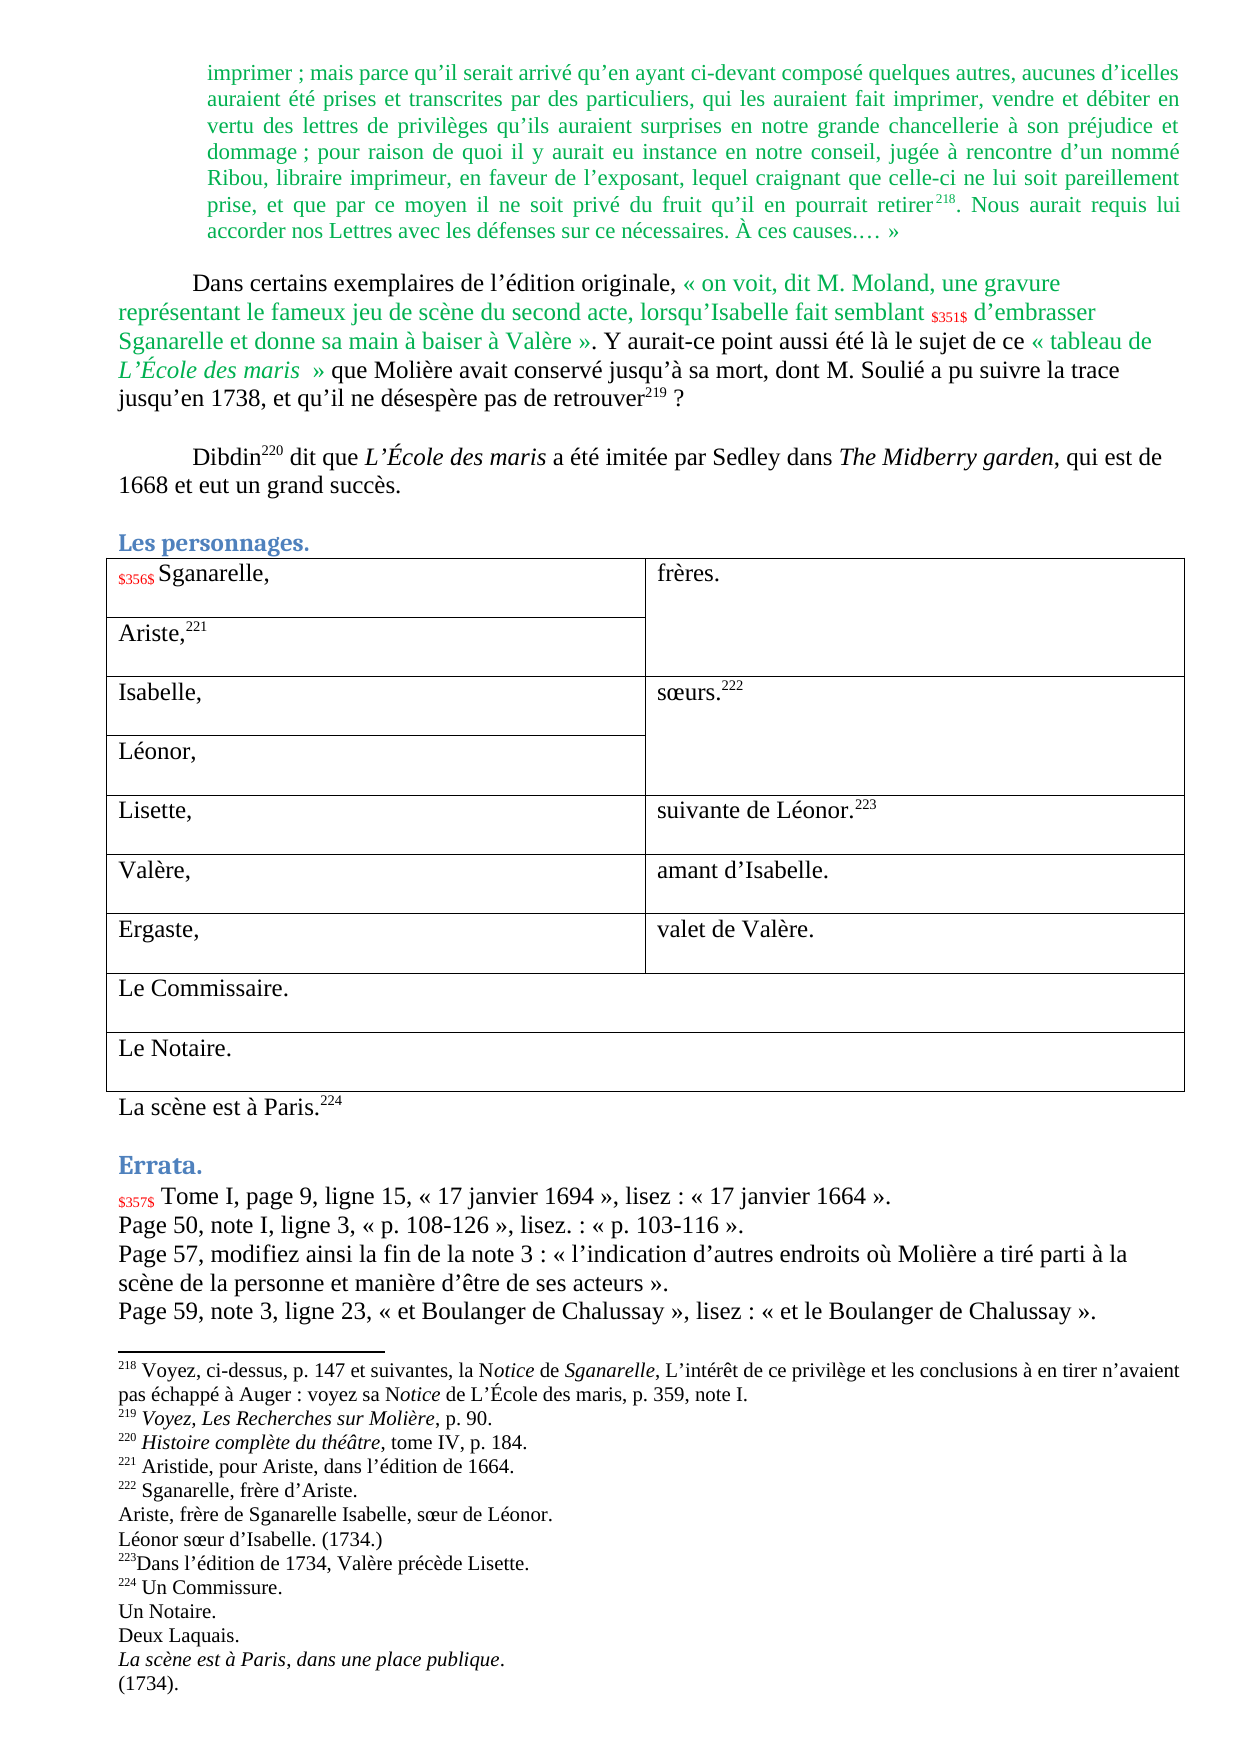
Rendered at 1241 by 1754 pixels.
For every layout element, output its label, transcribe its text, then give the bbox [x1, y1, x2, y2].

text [207, 59, 1181, 243]
subtitle Errata. [118, 1150, 1181, 1181]
table_cell Léonor, [107, 736, 645, 794]
text Page 57, modifiez ainsi la fin de la note 3 : « l’indication d’autres endroits où Molière a tiré parti à la scène de la personne et manière d’être de ses acteurs ». [118, 1239, 1181, 1296]
table_cell Lisette, [107, 796, 645, 854]
text Dibdin dit que L’École des maris a été imitée par Sedley dans The Midberry garden, qui est de 1668 et eut un grand succès. [118, 442, 1181, 499]
table_cell Le Notaire. [107, 1033, 1184, 1091]
table_cell Ariste, [107, 618, 645, 676]
text La scène est à Paris. [118, 1092, 1181, 1121]
table_cell Le Commissaire. [107, 974, 1184, 1032]
text Page 50, note I, ligne 3, « p. 108-126 », lisez. : « p. 103-116 ». [118, 1210, 1181, 1239]
table_header frères. [646, 559, 1184, 676]
text Dans certains exemplaires de l’édition originale, « on voit, dit M. Moland, une gravure représentant le fameux jeu de scène du second acte, lorsqu’Isabelle fait semblant $351$ d’embrasser Sganarelle et donne sa main à baiser à Valère ». Y aurait-ce point aussi été là le sujet de ce « tableau de L’École des maris » que Molière avait conservé jusqu’à sa mort, dont M. Soulié a pu suivre la trace jusqu’en 1738, et qu’il ne désespère pas de retrouver ? [118, 268, 1181, 412]
table_cell Ergaste, [107, 914, 645, 972]
subtitle Les personnages. [118, 529, 1181, 557]
table_cell valet de Valère. [646, 914, 1184, 972]
table_cell Isabelle, [107, 677, 645, 735]
text Page 59, note 3, ligne 23, « et Boulanger de Chalussay », lisez : « et le Boulanger de Chalussay ». [118, 1296, 1181, 1325]
text $357$ Tome I, page 9, ligne 15, « 17 janvier 1694 », lisez : « 17 janvier 1664 ». [118, 1181, 1181, 1210]
table_cell Valère, [107, 855, 645, 913]
table_cell amant d’Isabelle. [646, 855, 1184, 913]
table_header $356$ Sganarelle, [107, 559, 645, 617]
table_cell sœurs. [646, 677, 1184, 794]
table_cell suivante de Léonor. [646, 796, 1184, 854]
